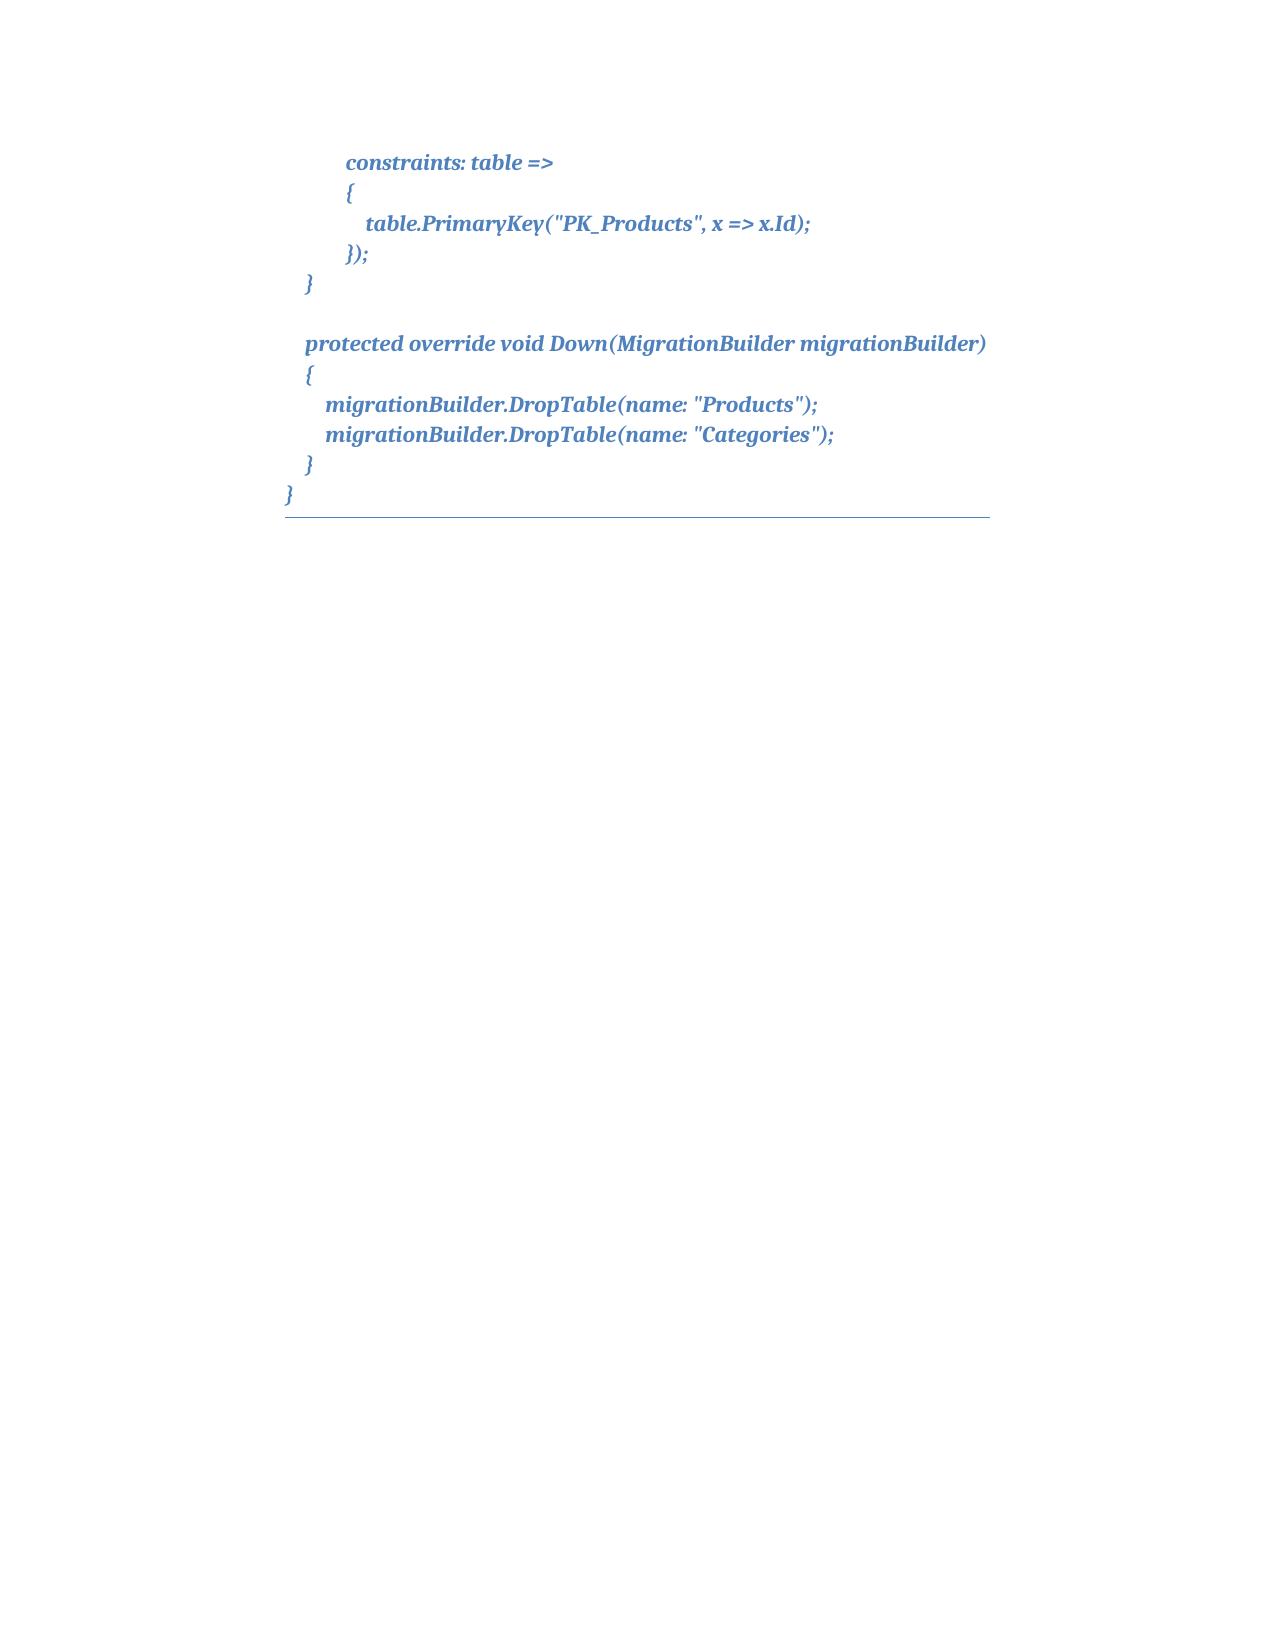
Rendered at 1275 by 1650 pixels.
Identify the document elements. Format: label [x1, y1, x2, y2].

text [285, 150, 990, 517]
